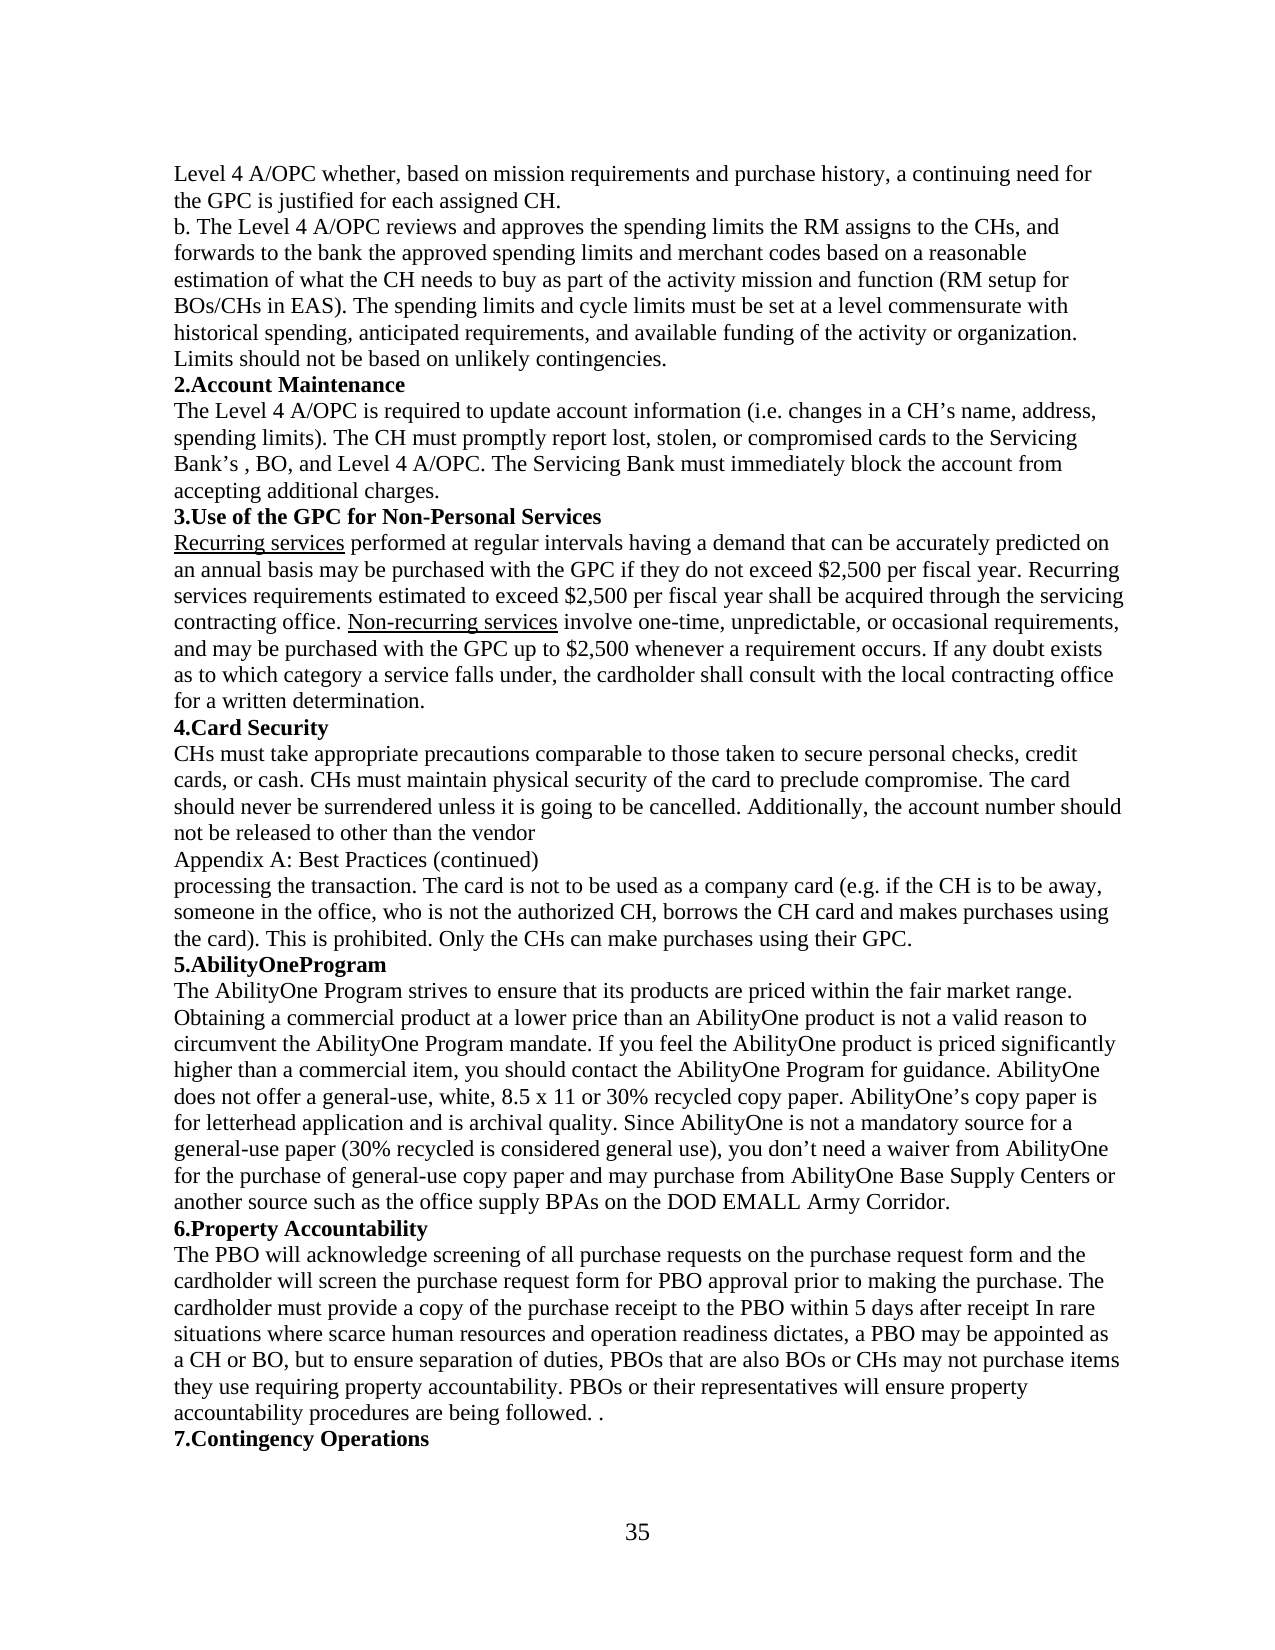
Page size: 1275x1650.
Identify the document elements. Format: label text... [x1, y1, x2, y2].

text 5.AbilityOneProgram [163, 951, 1135, 977]
text 3.Use of the GPC for Non-Personal Services [163, 503, 1135, 529]
text 4.Card Security [163, 714, 1135, 740]
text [163, 150, 1135, 213]
text The AbilityOne Program strives to ensure that its products are priced within the fair market range. Obtaining a commercial product at a lower price than an AbilityOne product is not a valid reason to circumvent the AbilityOne Program mandate. If you feel the AbilityOne product is priced significantly higher than a commercial item, you should contact the AbilityOne Program for guidance. AbilityOne does not offer a general-use, white, 8.5 x 11 or 30% recycled copy paper. AbilityOne’s copy paper is for letterhead application and is archival quality. Since AbilityOne is not a mandatory source for a general-use paper (30% recycled is considered general use), you don’t need a waiver from AbilityOne for the purchase of general-use copy paper and may purchase from AbilityOne Base Supply Centers or another source such as the office supply BPAs on the DOD EMALL Army Corridor. [163, 977, 1135, 1214]
text Recurring services performed at regular intervals having a demand that can be accurately predicted on an annual basis may be purchased with the GPC if they do not exceed $2,500 per fiscal year. Recurring services requirements estimated to exceed $2,500 per fiscal year shall be acquired through the servicing contracting office. Non-recurring services involve one-time, unpredictable, or occasional requirements, and may be purchased with the GPC up to $2,500 whenever a requirement occurs. If any doubt exists as to which category a service falls under, the cardholder shall consult with the local contracting office for a written determination. [163, 529, 1135, 714]
text processing the transaction. The card is not to be used as a company card (e.g. if the CH is to be away, someone in the office, who is not the authorized CH, borrows the CH card and makes purchases using the card). This is prohibited. Only the CHs can make purchases using their GPC. [163, 872, 1135, 951]
text 6.Property Accountability [163, 1214, 1135, 1241]
text CHs must take appropriate precautions comparable to those taken to secure personal checks, credit cards, or cash. CHs must maintain physical security of the card to preclude compromise. The card should never be surrendered unless it is going to be cancelled. Additionally, the account number should not be released to other than the vendor [163, 740, 1135, 846]
text 2.Account Maintenance [163, 371, 1135, 398]
text The PBO will acknowledge screening of all purchase requests on the purchase request form and the cardholder will screen the purchase request form for PBO approval prior to making the purchase. The cardholder must provide a copy of the purchase receipt to the PBO within 5 days after receipt In rare situations where scarce human resources and operation readiness dictates, a PBO may be appointed as a CH or BO, but to ensure separation of duties, PBOs that are also BOs or CHs may not purchase items they use requiring property accountability. PBOs or their representatives will ensure property accountability procedures are being followed. . [163, 1241, 1135, 1425]
text The Level 4 A/OPC is required to update account information (i.e. changes in a CH’s name, address, spending limits). The CH must promptly report lost, stolen, or compromised cards to the Servicing Bank’s , BO, and Level 4 A/OPC. The Servicing Bank must immediately block the account from accepting additional charges. [163, 398, 1135, 503]
text b. The Level 4 A/OPC reviews and approves the spending limits the RM assigns to the CHs, and forwards to the bank the approved spending limits and merchant codes based on a reasonable estimation of what the CH needs to buy as part of the activity mission and function (RM setup for BOs/CHs in EAS). The spending limits and cycle limits must be set at a level commensurate with historical spending, anticipated requirements, and available funding of the activity or organization. Limits should not be based on unlikely contingencies. [163, 213, 1135, 371]
text 7.Contingency Operations [163, 1425, 1135, 1462]
text Appendix A: Best Practices (continued) [163, 846, 1135, 872]
